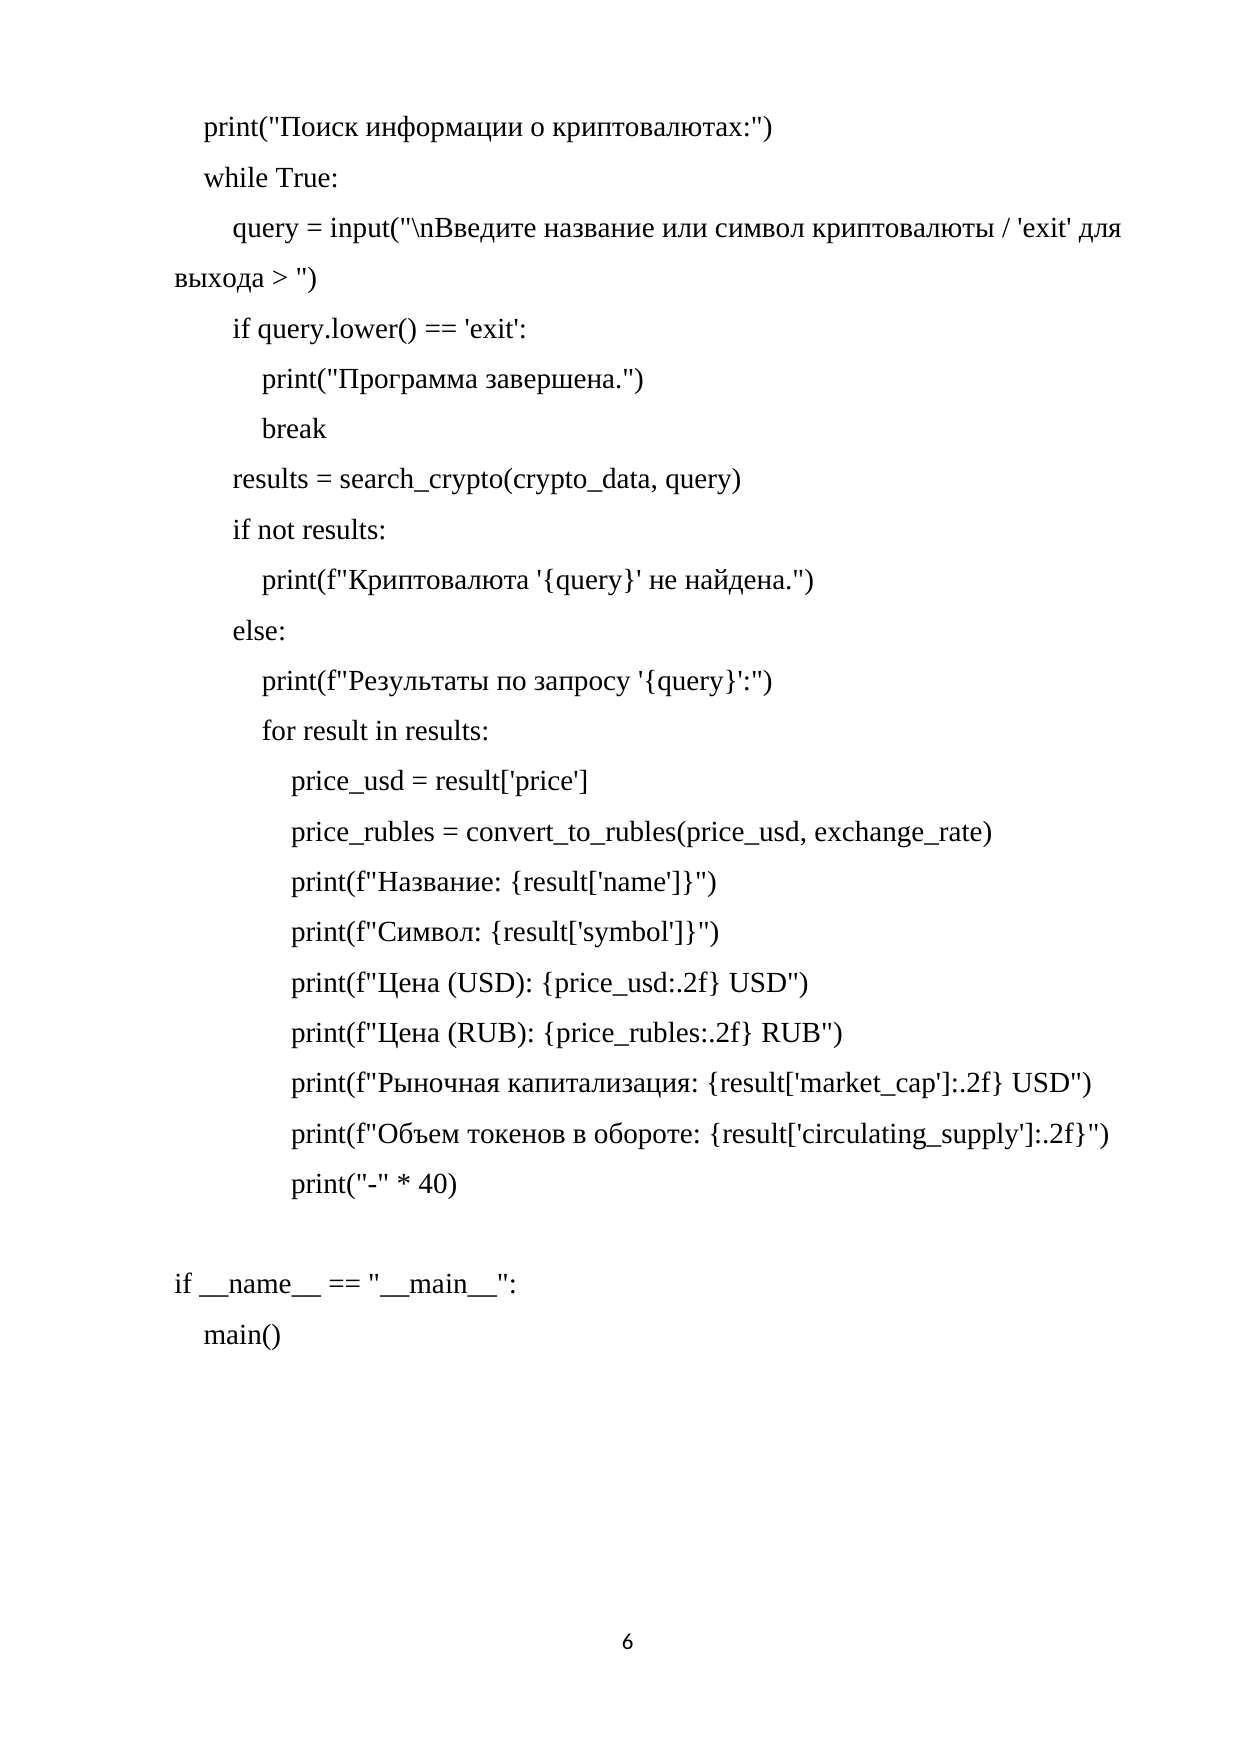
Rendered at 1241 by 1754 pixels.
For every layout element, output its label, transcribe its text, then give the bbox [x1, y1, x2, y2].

text print(f"Рыночная капитализация: {result['market_cap']:.2f} USD") [174, 1065, 1137, 1099]
text price_usd = result['price'] [174, 763, 1137, 797]
text if not results: [174, 512, 1137, 546]
text while True: [174, 160, 1137, 193]
text results = search_crypto(crypto_data, query) [174, 462, 1137, 495]
text print(f"Цена (USD): {price_usd:.2f} USD") [174, 965, 1137, 998]
text for result in results: [174, 713, 1137, 747]
text main() [174, 1317, 1137, 1351]
text print("-" * 40) [174, 1166, 1137, 1199]
text print("Программа завершена.") [174, 361, 1137, 394]
text price_rubles = convert_to_rubles(price_usd, exchange_rate) [174, 814, 1137, 847]
text break [174, 411, 1137, 445]
text print(f"Объем токенов в обороте: {result['circulating_supply']:.2f}") [174, 1116, 1137, 1149]
text if query.lower() == 'exit': [174, 311, 1137, 344]
text print(f"Результаты по запросу '{query}':") [174, 663, 1137, 696]
text print(f"Цена (RUB): {price_rubles:.2f} RUB") [174, 1015, 1137, 1049]
text print("Поиск информации о криптовалютах:") [174, 109, 1137, 143]
text print(f"Символ: {result['symbol']}") [174, 914, 1137, 948]
text query = input("\nВведите название или символ криптовалюты / 'exit' для выхода > ") [174, 210, 1137, 294]
text print(f"Криптовалюта '{query}' не найдена.") [174, 562, 1137, 596]
text if __name__ == "__main__": [174, 1267, 1137, 1300]
text print(f"Название: {result['name']}") [174, 864, 1137, 898]
text else: [174, 613, 1137, 646]
